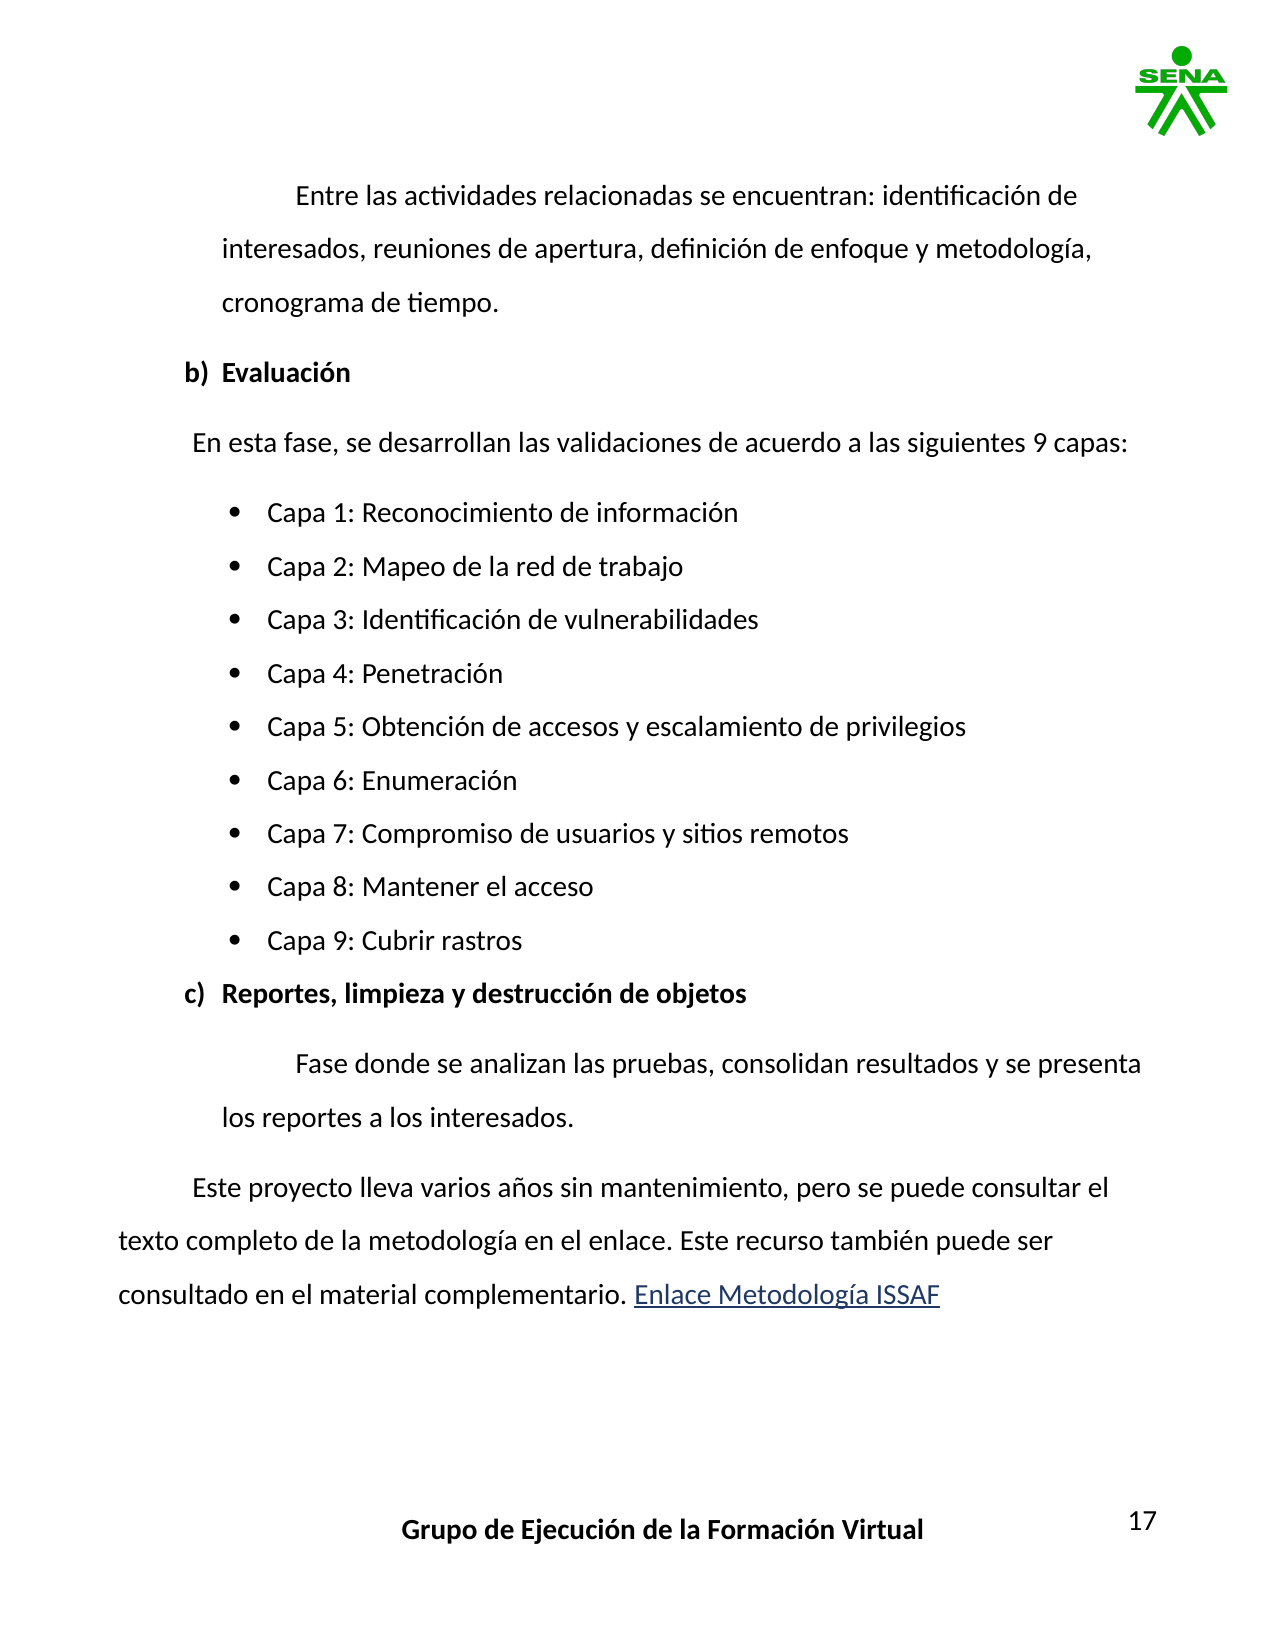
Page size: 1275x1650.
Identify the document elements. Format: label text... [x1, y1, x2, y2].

text En esta fase, se desarrollan las validaciones de acuerdo a las siguientes 9 capas: [118, 424, 1157, 460]
list Capa 3: Identificación de vulnerabilidades [229, 601, 1157, 637]
list Capa 9: Cubrir rastros [229, 922, 1157, 957]
list Capa 1: Reconocimiento de información [229, 494, 1157, 530]
text Fase donde se analizan las pruebas, consolidan resultados y se presenta los reportes a los interesados. [222, 1045, 1157, 1134]
text Entre las actividades relacionadas se encuentran: identificación de interesados, reuniones de apertura, definición de enfoque y metodología, cronograma de tiempo. [222, 177, 1157, 320]
list Capa 7: Compromiso de usuarios y sitios remotos [229, 815, 1157, 851]
list Capa 2: Mapeo de la red de trabajo [229, 548, 1157, 583]
list Reportes, limpieza y destrucción de objetos [184, 975, 1157, 1011]
list Capa 6: Enumeración [229, 762, 1157, 797]
list Capa 5: Obtención de accesos y escalamiento de privilegios [229, 708, 1157, 744]
text Este proyecto lleva varios años sin mantenimiento, pero se puede consultar el texto completo de la metodología en el enlace. Este recurso también puede ser consultado en el material complementario. Enlace Metodología ISSAF [118, 1169, 1157, 1311]
picture [1135, 46, 1228, 136]
list Capa 4: Penetración [229, 655, 1157, 690]
list Evaluación [184, 354, 1157, 390]
list Capa 8: Mantener el acceso [229, 868, 1157, 904]
